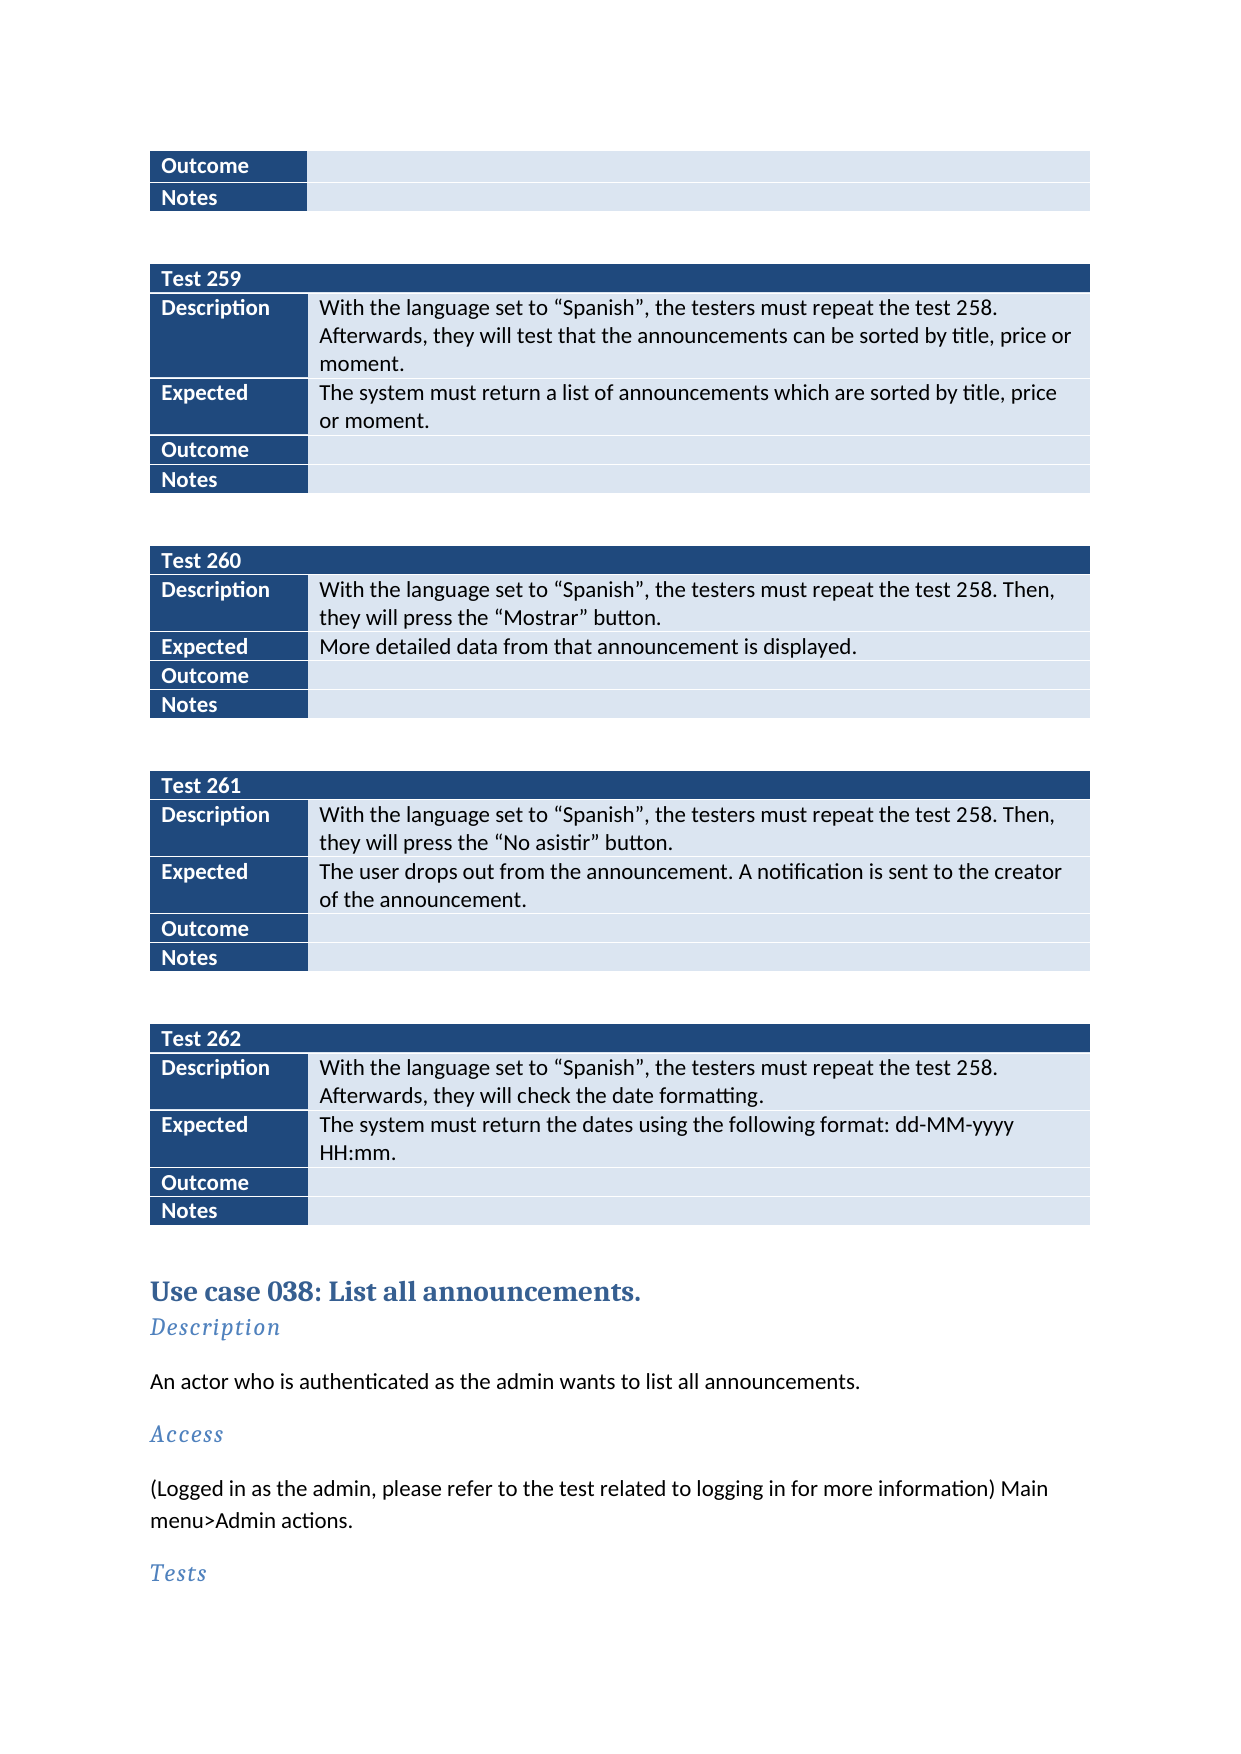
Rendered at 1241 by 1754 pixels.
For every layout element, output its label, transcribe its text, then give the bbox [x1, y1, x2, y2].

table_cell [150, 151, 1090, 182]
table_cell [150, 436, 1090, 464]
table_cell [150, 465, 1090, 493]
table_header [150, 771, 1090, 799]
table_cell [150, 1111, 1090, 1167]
subtitle Access [150, 1420, 1090, 1449]
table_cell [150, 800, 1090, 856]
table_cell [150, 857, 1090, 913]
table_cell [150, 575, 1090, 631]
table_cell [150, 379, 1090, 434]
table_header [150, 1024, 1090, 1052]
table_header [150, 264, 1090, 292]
text An actor who is authenticated as the admin wants to list all announcements. [150, 1367, 1090, 1395]
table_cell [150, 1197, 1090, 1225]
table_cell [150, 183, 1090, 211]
subtitle Use case 038: List all announcements. [150, 1275, 1090, 1308]
subtitle Tests [150, 1559, 1090, 1588]
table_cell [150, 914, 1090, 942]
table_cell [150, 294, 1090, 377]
text (Logged in as the admin, please refer to the test related to logging in for more information) Main menu>Admin actions. [150, 1474, 1090, 1534]
subtitle Description [150, 1313, 1090, 1342]
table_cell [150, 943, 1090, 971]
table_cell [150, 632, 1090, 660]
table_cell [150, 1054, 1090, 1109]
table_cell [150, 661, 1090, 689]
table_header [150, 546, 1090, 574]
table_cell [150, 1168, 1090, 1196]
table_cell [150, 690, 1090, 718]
